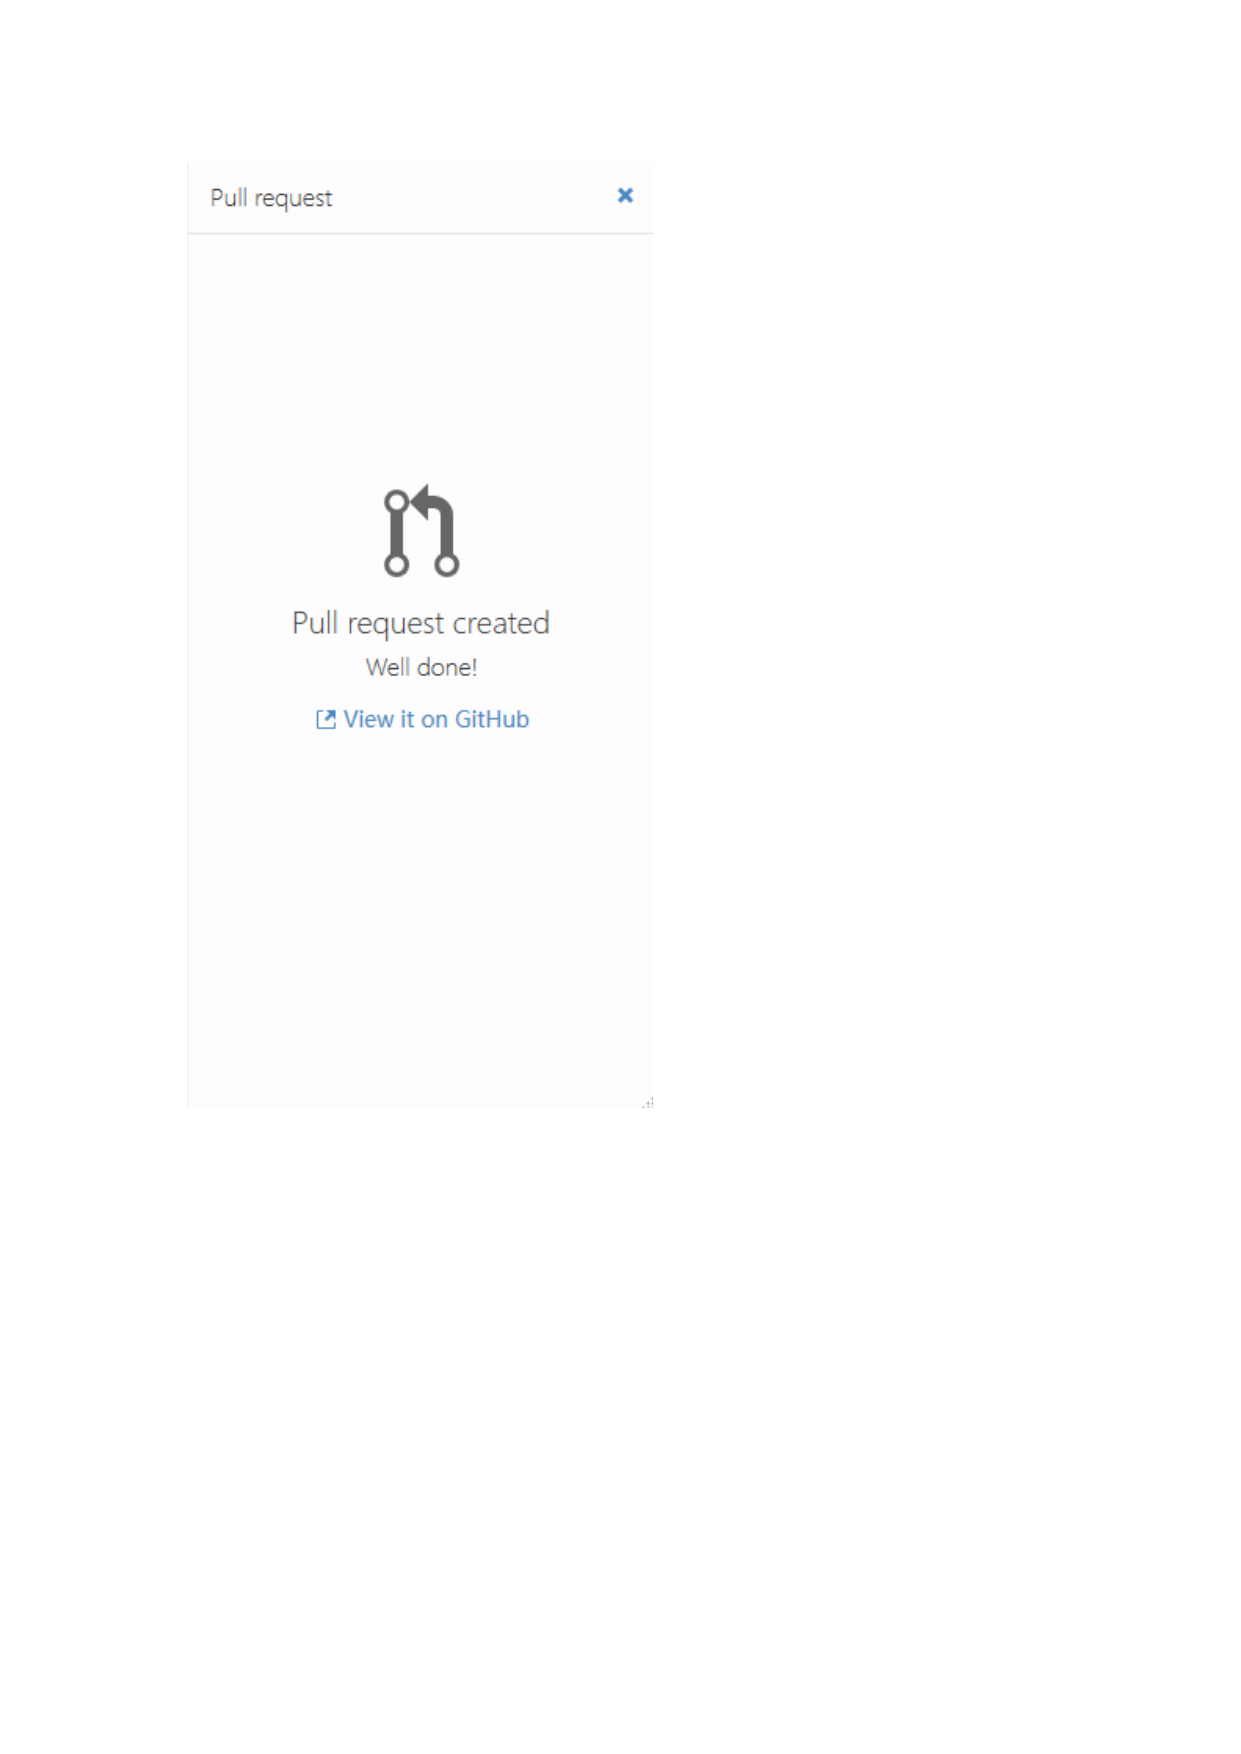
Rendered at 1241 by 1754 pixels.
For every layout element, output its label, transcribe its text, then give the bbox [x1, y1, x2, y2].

picture [187, 162, 654, 1108]
